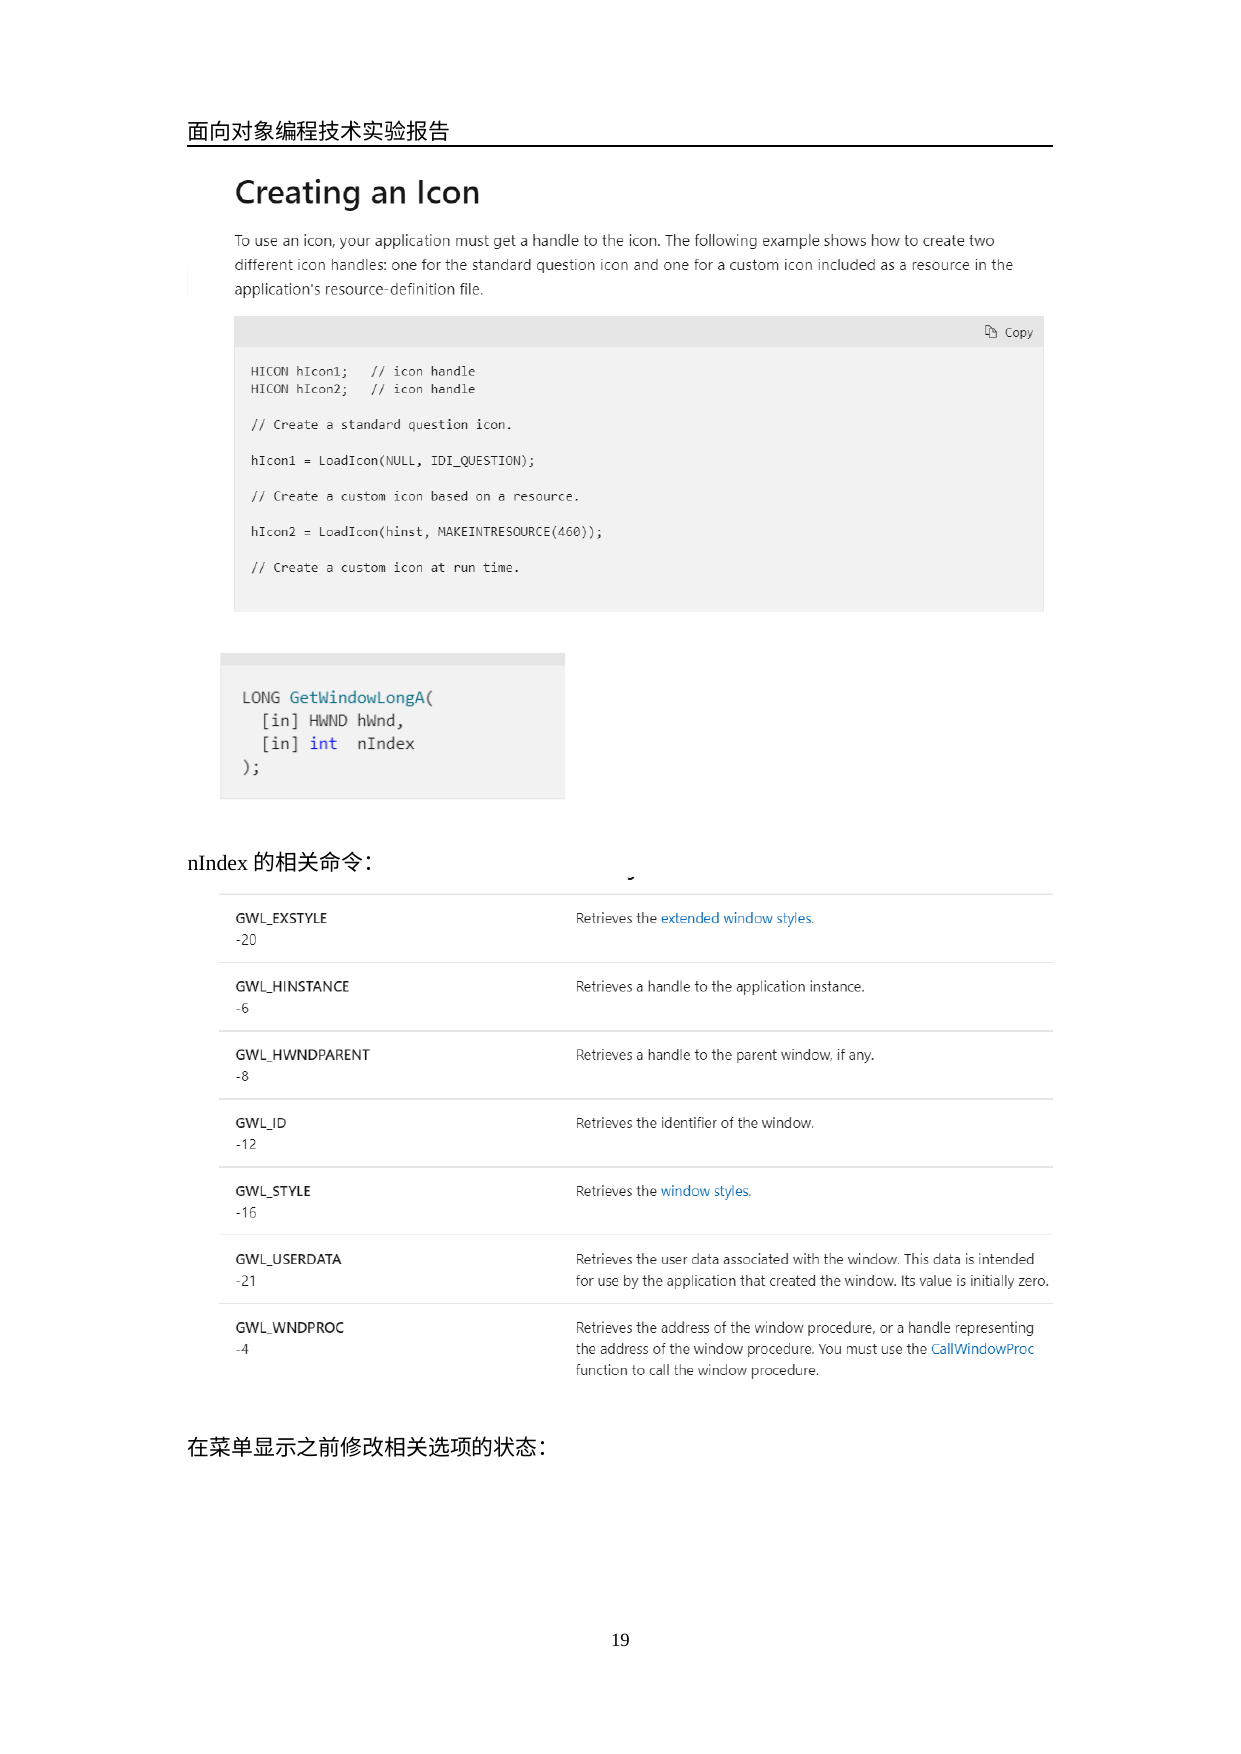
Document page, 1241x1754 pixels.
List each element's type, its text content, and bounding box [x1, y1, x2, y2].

text nIndex 的相关命令： [187, 844, 1053, 877]
picture [187, 653, 566, 840]
text 在菜单显示之前修改相关选项的状态： [187, 1429, 1053, 1462]
picture [187, 162, 1053, 629]
picture [187, 877, 1053, 1397]
